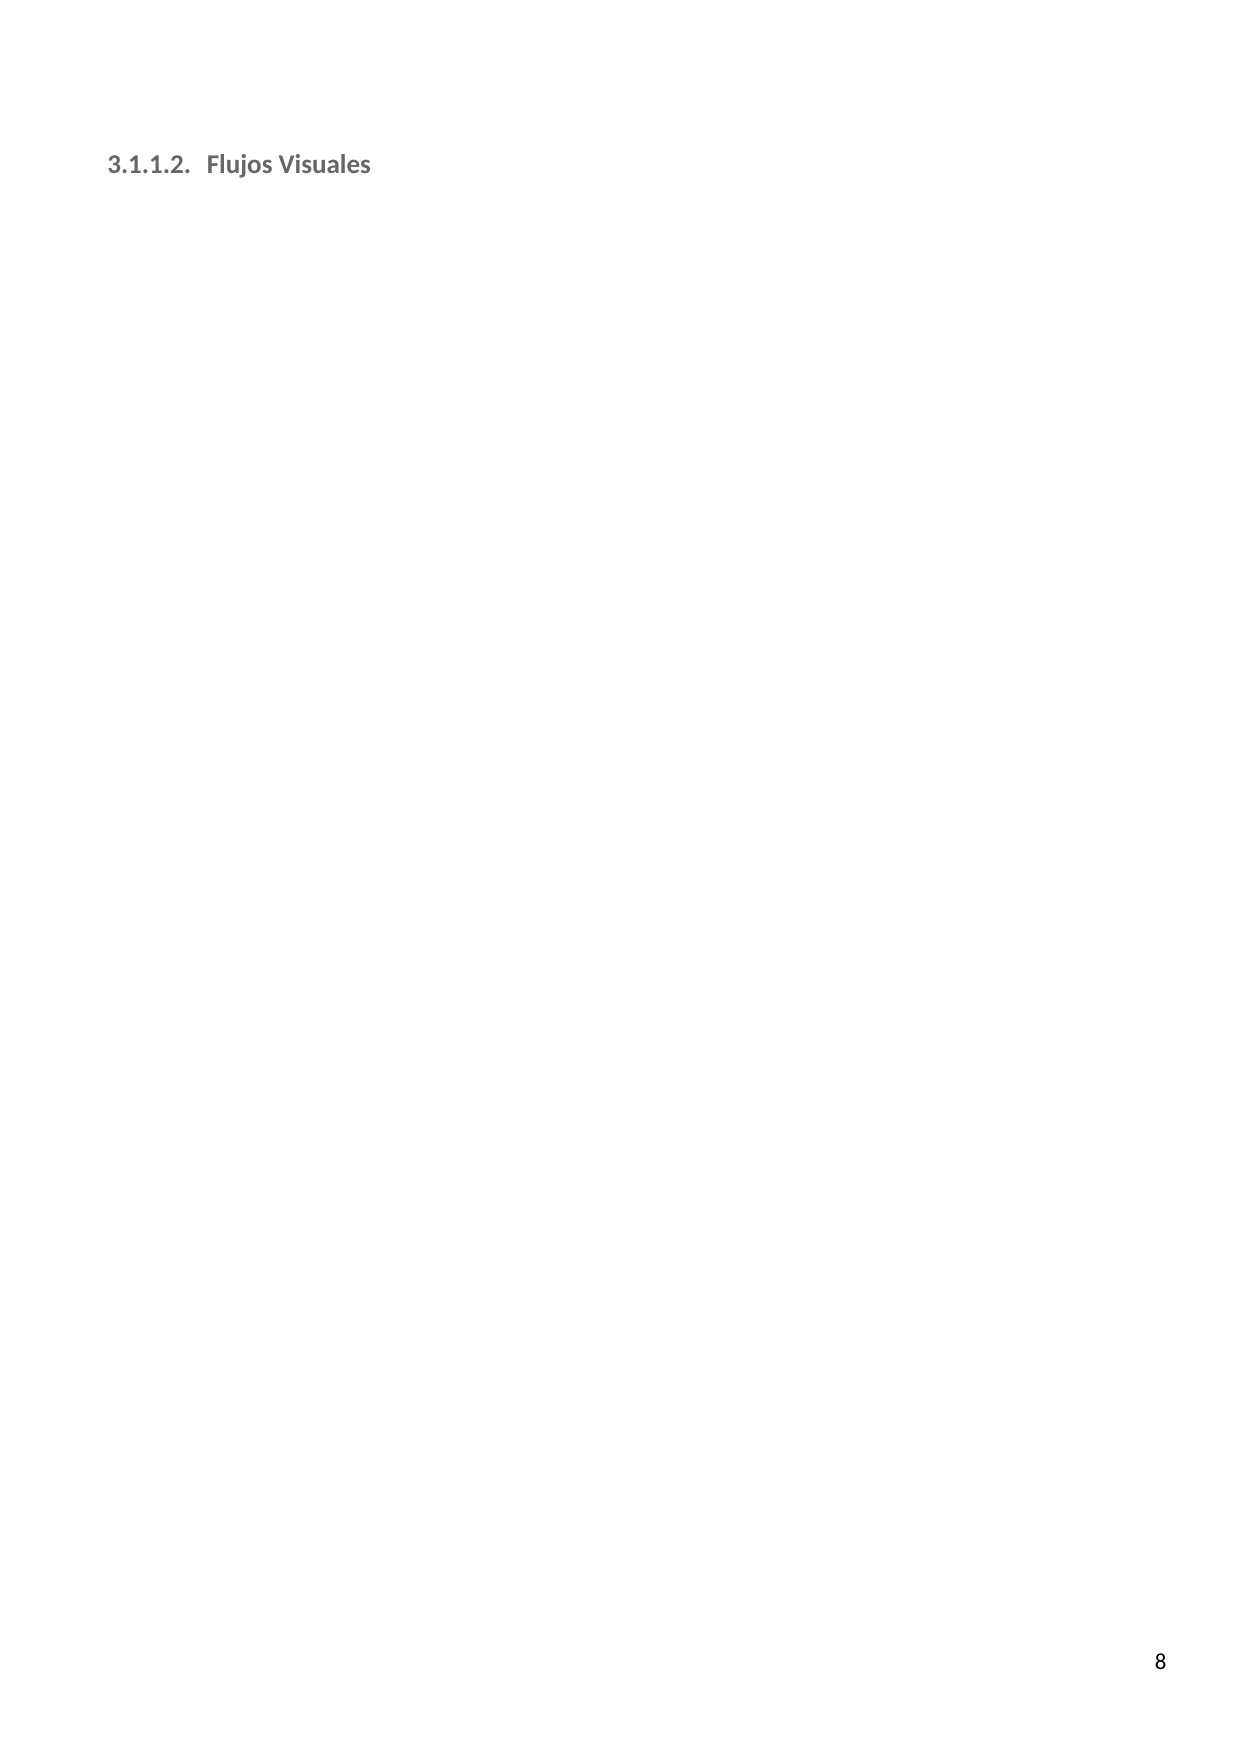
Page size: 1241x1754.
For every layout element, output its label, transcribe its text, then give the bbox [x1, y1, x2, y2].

subtitle Flujos Visuales [191, 147, 1166, 180]
